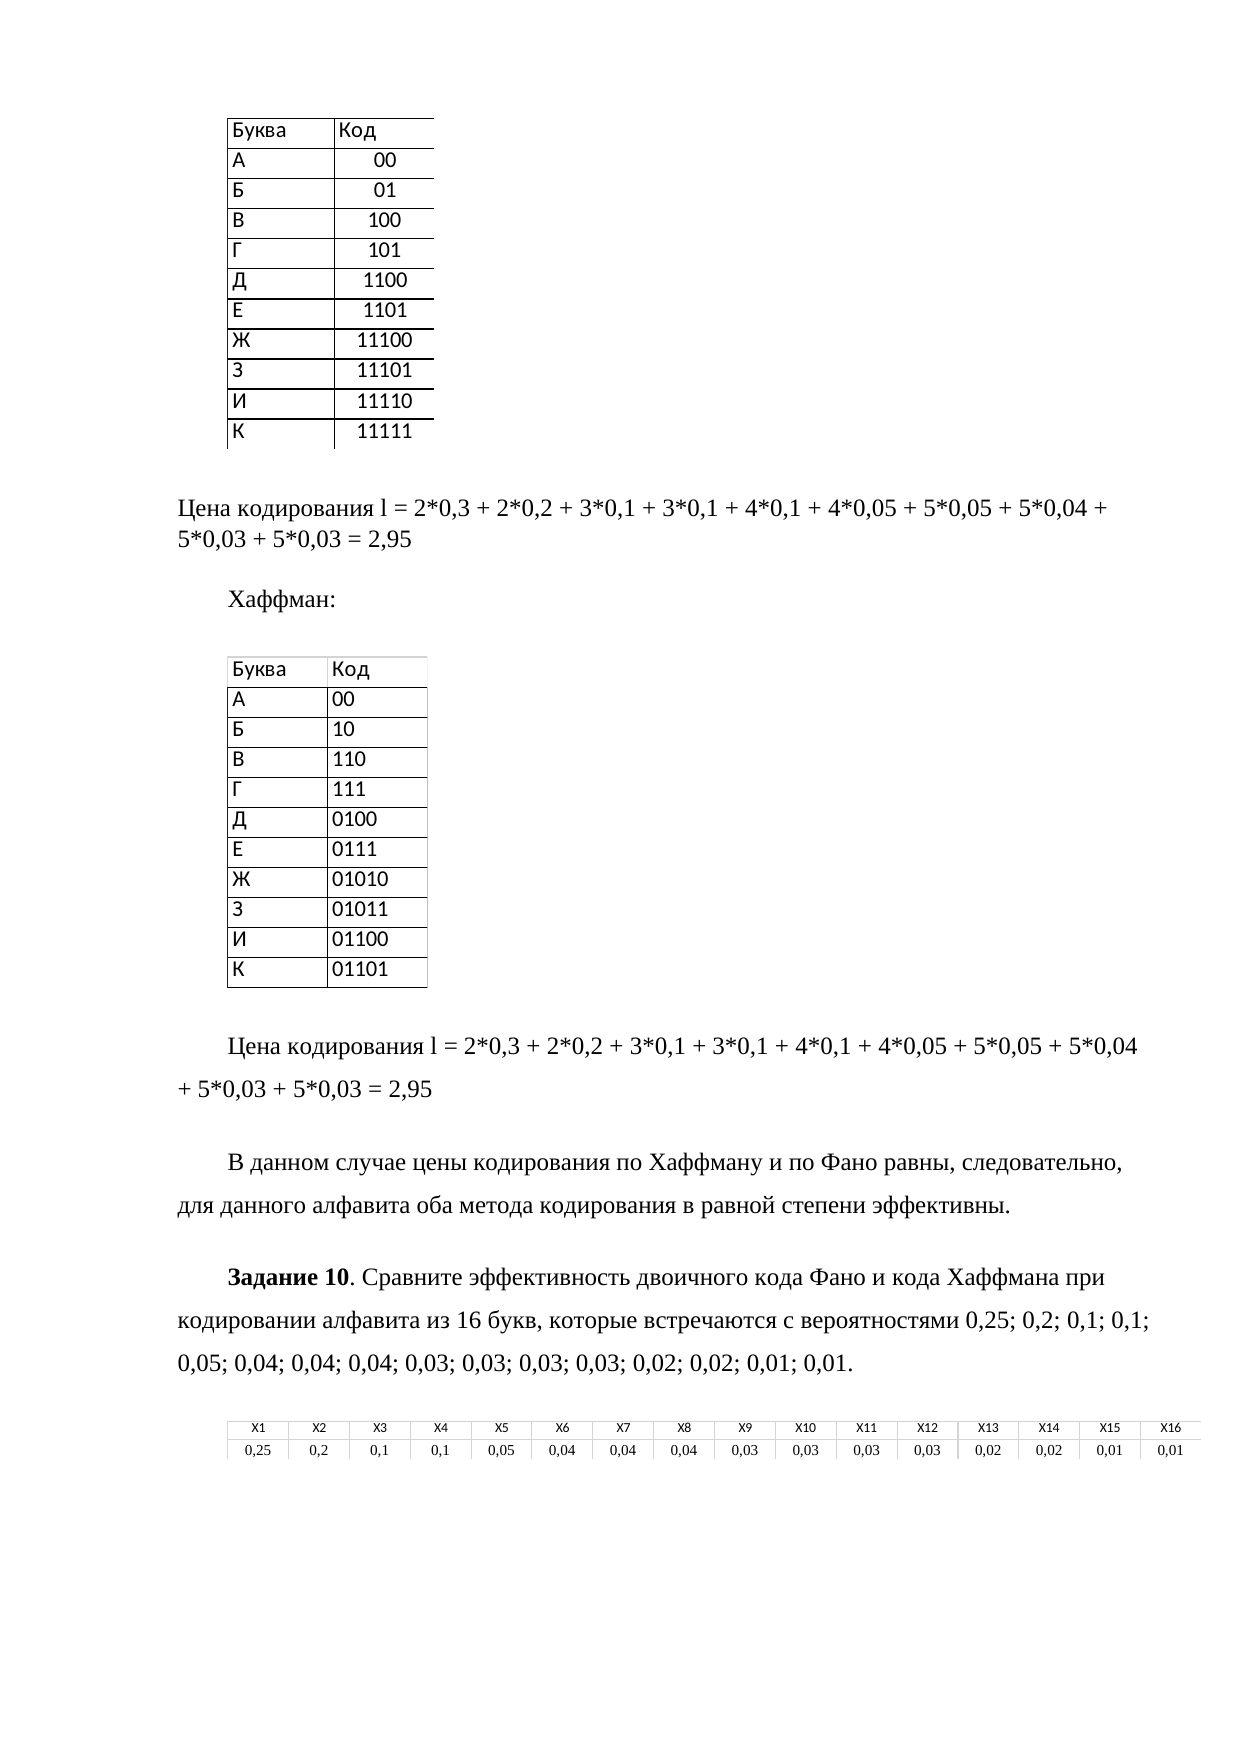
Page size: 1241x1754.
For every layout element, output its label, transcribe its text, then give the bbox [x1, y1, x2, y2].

text Цена кодирования l = 2*0,3 + 2*0,2 + 3*0,1 + 3*0,1 + 4*0,1 + 4*0,05 + 5*0,05 + 5*0,04 + 5*0,03 + 5*0,03 = 2,95 [177, 1031, 1152, 1103]
text Цена кодирования l = 2*0,3 + 2*0,2 + 3*0,1 + 3*0,1 + 4*0,1 + 4*0,05 + 5*0,05 + 5*0,04 + 5*0,03 + 5*0,03 = 2,95 [177, 493, 1152, 553]
text В данном случае цены кодирования по Хаффману и по Фано равны, следовательно, для данного алфавита оба метода кодирования в равной степени эффективны. [177, 1147, 1152, 1219]
text Задание 10. Сравните эффективность двоичного кода Фано и кода Хаффмана при кодировании алфавита из 16 букв, которые встречаются с вероятностями 0,25; 0,2; 0,1; 0,1; 0,05; 0,04; 0,04; 0,04; 0,03; 0,03; 0,03; 0,03; 0,02; 0,02; 0,01; 0,01. [177, 1262, 1152, 1377]
text Хаффман: [177, 584, 1152, 613]
